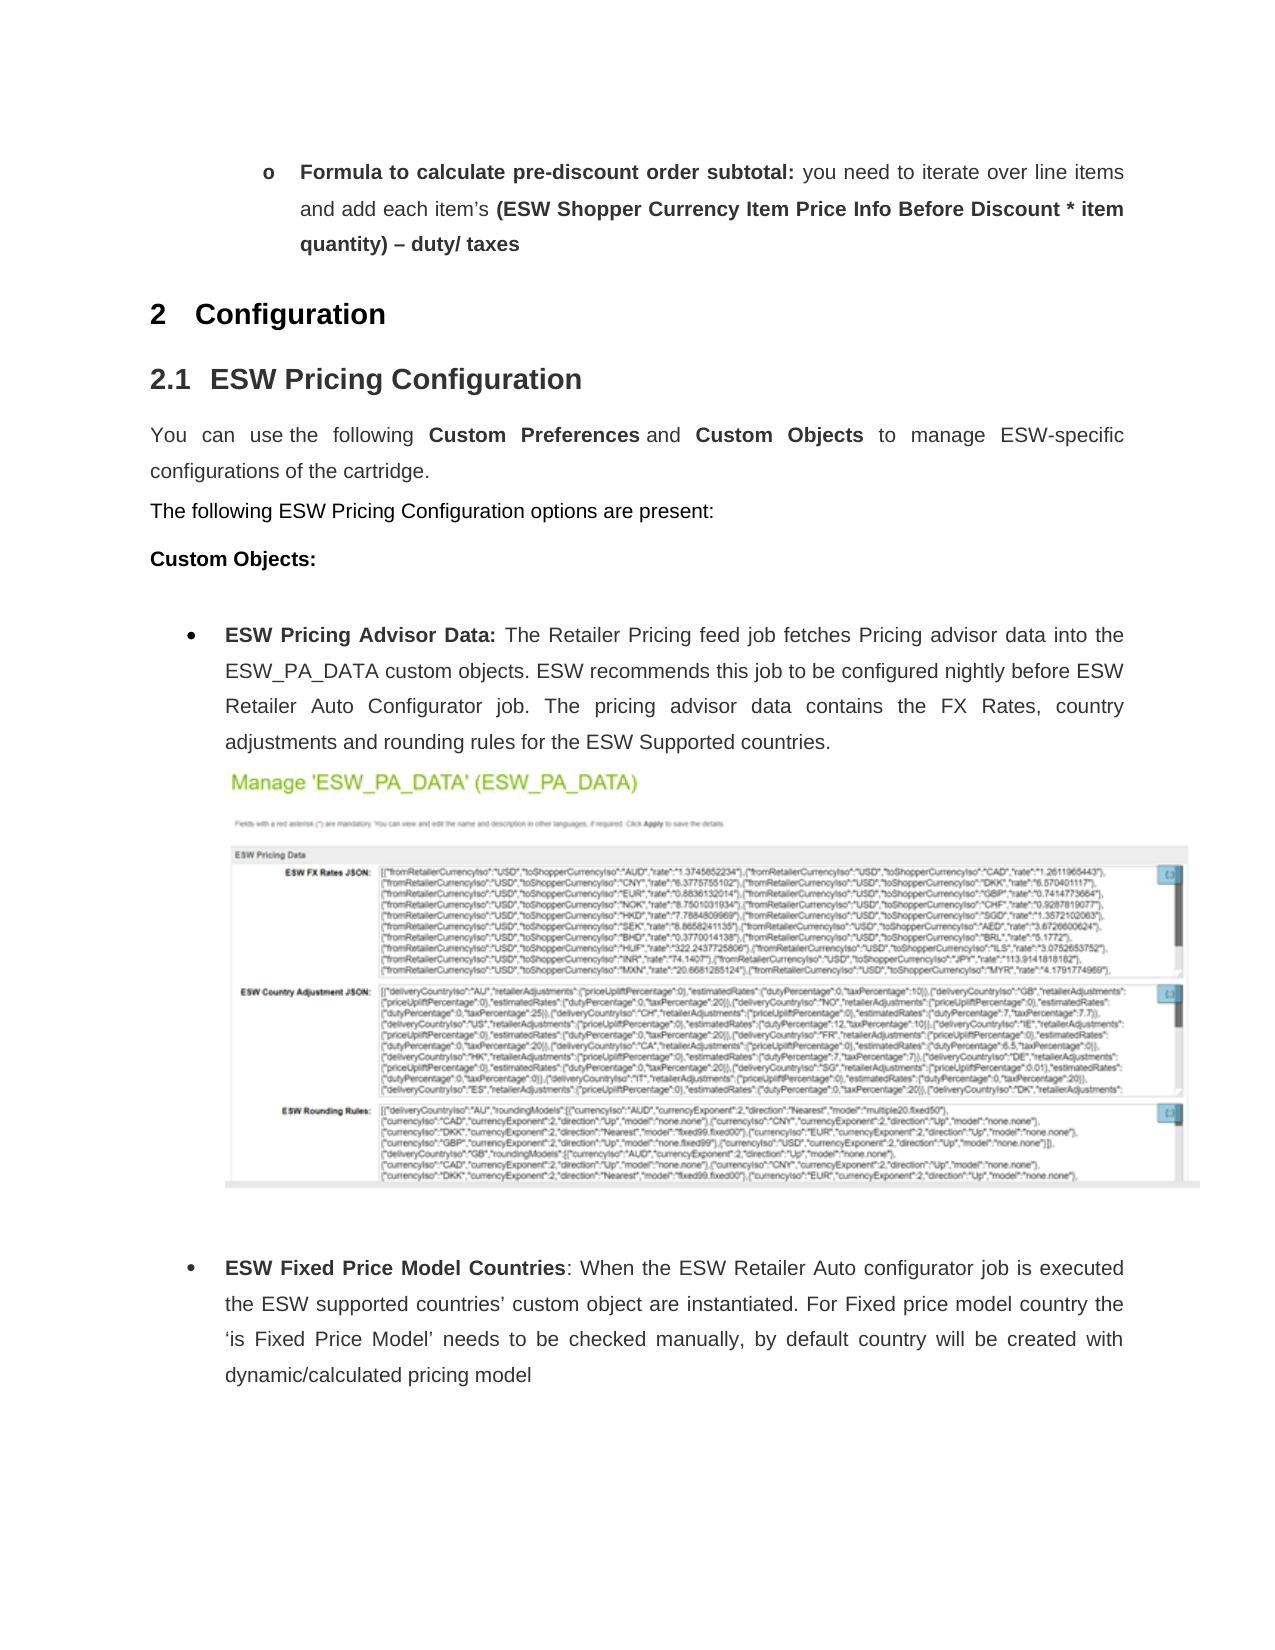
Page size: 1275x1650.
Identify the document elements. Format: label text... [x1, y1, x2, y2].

text ESW Pricing Configuration [150, 362, 1125, 395]
picture [225, 770, 1200, 1188]
text Custom Objects: [150, 547, 1125, 571]
list Formula to calculate pre-discount order subtotal: you need to iterate over line items and add each item’s (ESW Shopper Currency Item Price Info Before Discount * item quantity) – duty/ taxes [262, 150, 1125, 256]
list ESW Pricing Advisor Data: The Retailer Pricing feed job fetches Pricing advisor data into the ESW_PA_DATA custom objects. ESW recommends this job to be configured nightly before ESW Retailer Auto Configurator job. The pricing advisor data contains the FX Rates, country adjustments and rounding rules for the ESW Supported countries. [187, 612, 1125, 753]
text You can use the following Custom Preferences and Custom Objects to manage ESW-specific configurations of the cartridge. [150, 412, 1125, 483]
text The following ESW Pricing Configuration options are present: [150, 499, 1125, 523]
subtitle Configuration [150, 297, 1125, 330]
